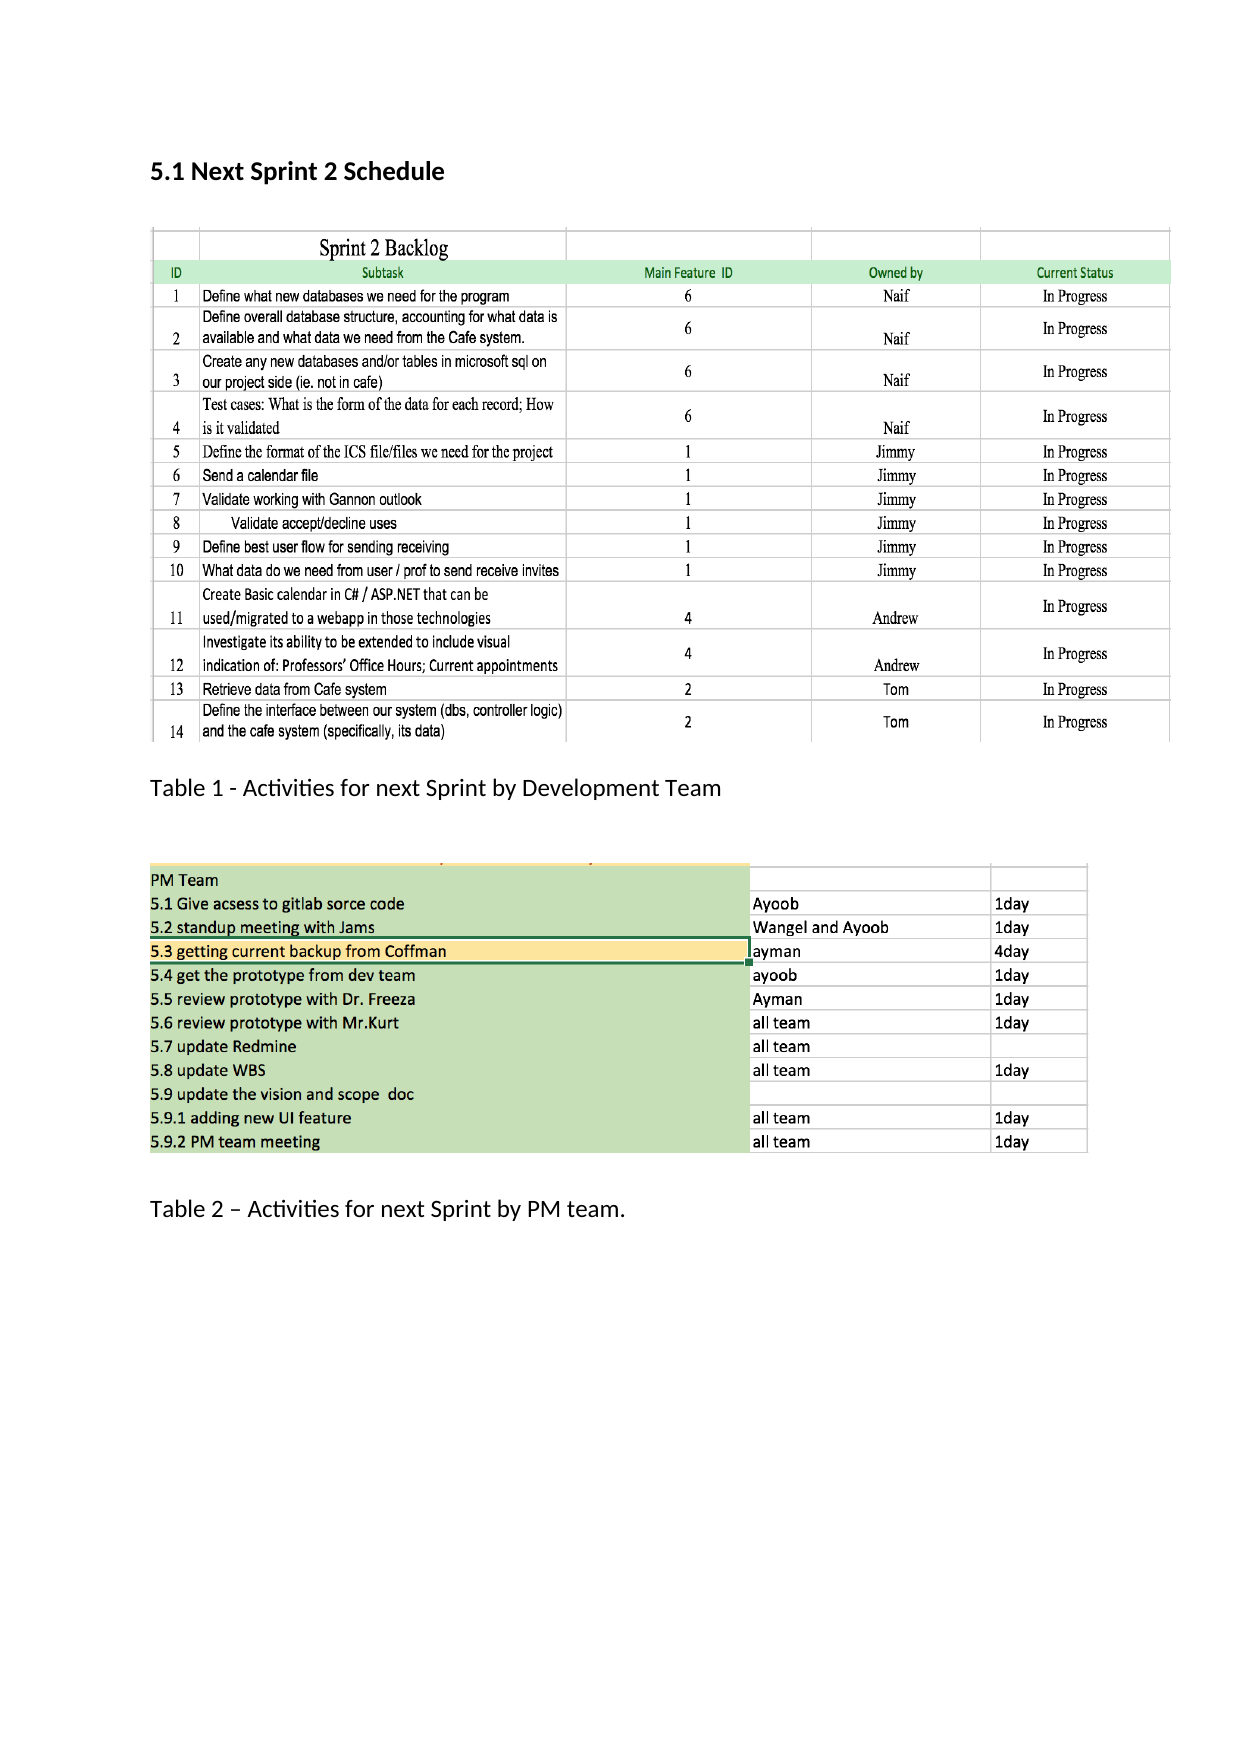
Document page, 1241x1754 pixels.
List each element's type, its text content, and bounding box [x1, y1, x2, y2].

subtitle 5.1 Next Sprint 2 Schedule [150, 154, 1090, 187]
picture [150, 863, 1089, 1153]
picture [150, 227, 1171, 742]
text Table 2 – Activities for next Sprint by PM team. [150, 1193, 1090, 1224]
text Table 1 - Activities for next Sprint by Development Team [150, 772, 1090, 802]
